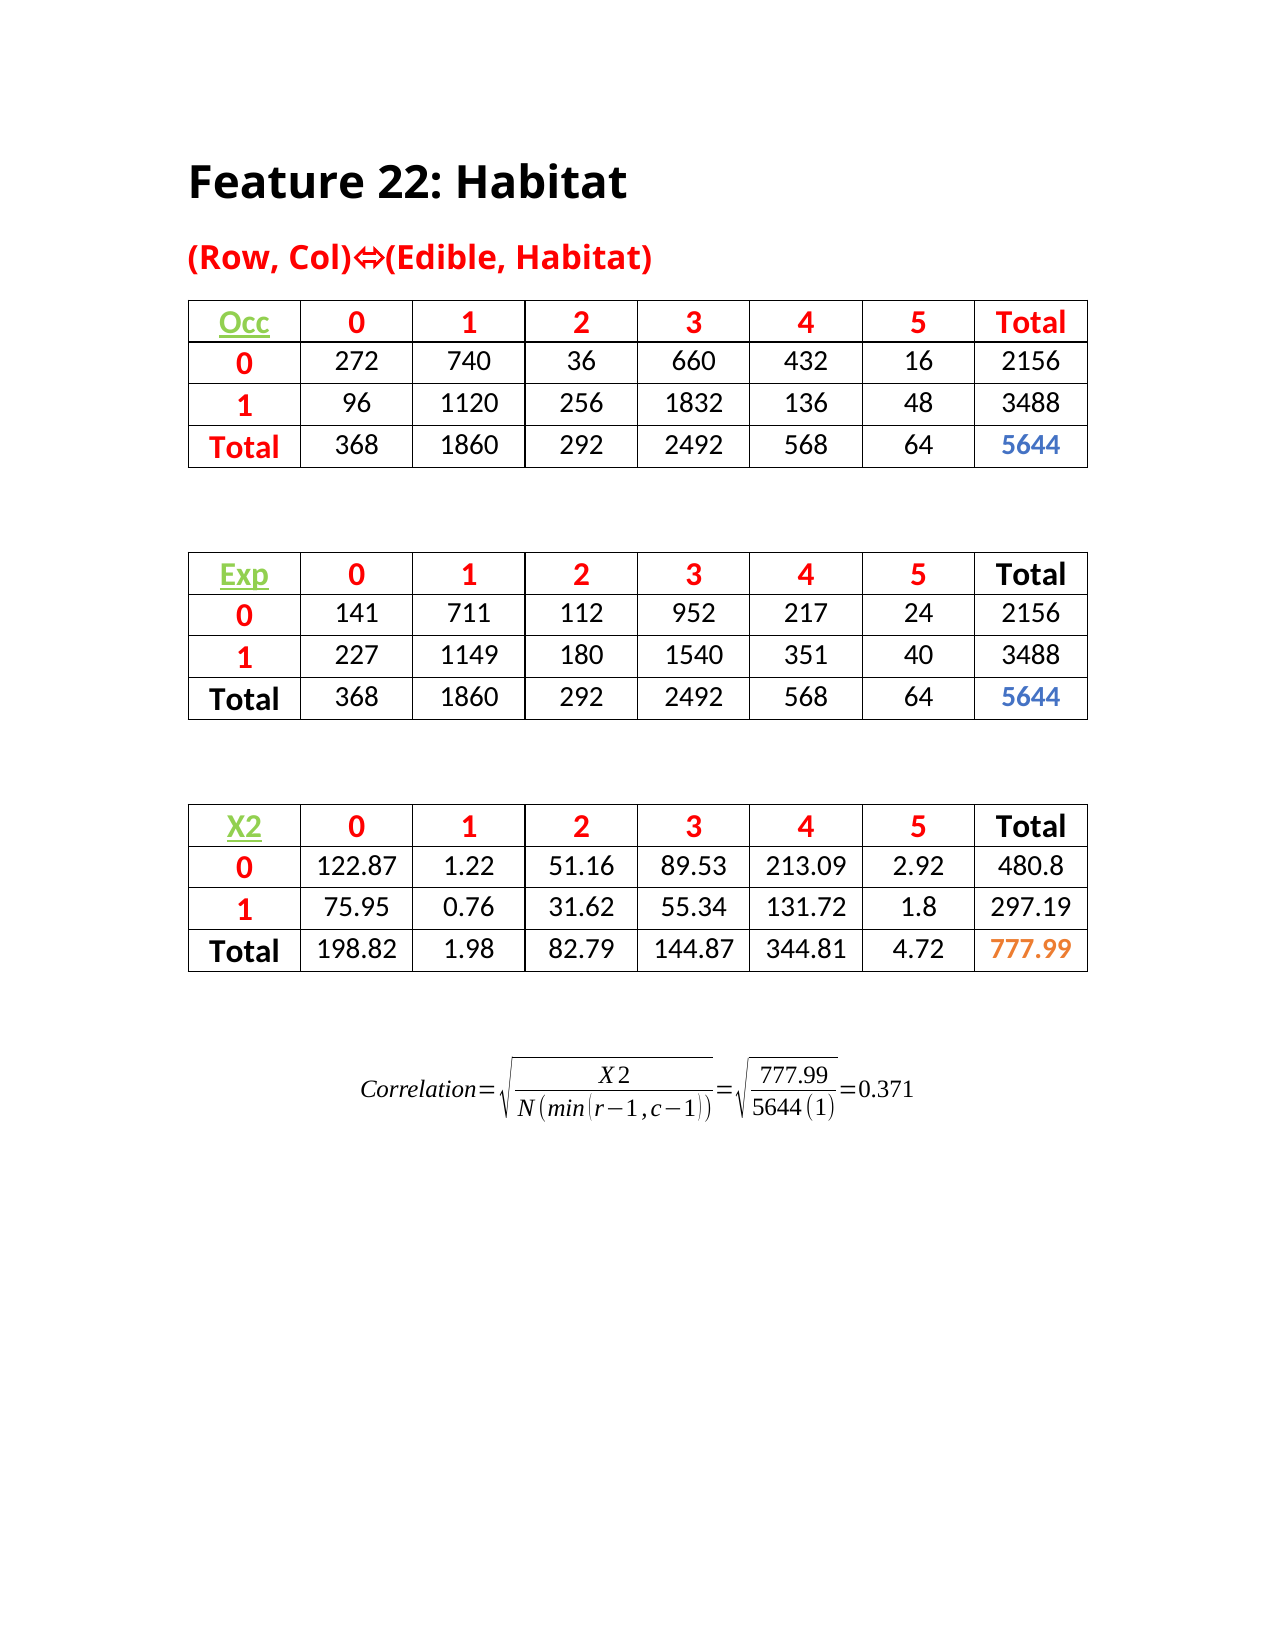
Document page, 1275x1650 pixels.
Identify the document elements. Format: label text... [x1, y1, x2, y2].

table_cell 3488 [975, 384, 1087, 425]
table_cell 1860 [413, 426, 524, 467]
table_cell 297.19 [975, 888, 1087, 929]
table_cell 1149 [413, 636, 524, 677]
table_cell 660 [638, 343, 749, 383]
table_cell 82.79 [526, 930, 637, 971]
table_cell 256 [526, 384, 637, 425]
table_cell 24 [863, 595, 974, 635]
table_cell 0 [189, 847, 300, 887]
table_cell 141 [301, 595, 412, 635]
table_cell 952 [638, 595, 749, 635]
table_header 2 [526, 301, 637, 341]
table_cell 368 [301, 678, 412, 719]
table_cell 122.87 [301, 847, 412, 887]
table_cell 0 [189, 595, 300, 635]
table_header Total [975, 805, 1087, 846]
table_cell Total [189, 426, 300, 467]
table_cell 89.53 [638, 847, 749, 887]
table_cell 96 [301, 384, 412, 425]
table_header Occ [189, 301, 300, 341]
table_header 2 [526, 805, 637, 846]
table_cell 5644 [975, 426, 1087, 467]
table_cell 1 [189, 636, 300, 677]
table_header X2 [189, 805, 300, 846]
table_cell 1.22 [413, 847, 524, 887]
table_cell 112 [526, 595, 637, 635]
table_cell 131.72 [750, 888, 862, 929]
table_cell 36 [526, 343, 637, 383]
table_cell 48 [863, 384, 974, 425]
table_cell 198.82 [301, 930, 412, 971]
table_header 0 [301, 805, 412, 846]
table_cell 144.87 [638, 930, 749, 971]
table_cell 1120 [413, 384, 524, 425]
table_cell 31.62 [526, 888, 637, 929]
table_cell 180 [526, 636, 637, 677]
table_cell 292 [526, 426, 637, 467]
table_cell 711 [413, 595, 524, 635]
table_cell 292 [526, 678, 637, 719]
table_cell 568 [750, 426, 862, 467]
table_header 3 [638, 553, 749, 593]
table_cell 136 [750, 384, 862, 425]
table_cell 64 [863, 426, 974, 467]
table_cell 5644 [975, 678, 1087, 719]
table_cell 2156 [975, 595, 1087, 635]
table_header 0 [301, 301, 412, 341]
table_header Total [975, 553, 1087, 593]
table_cell 568 [750, 678, 862, 719]
table_cell 2492 [638, 426, 749, 467]
table_header 4 [750, 805, 862, 846]
table_header 1 [413, 805, 524, 846]
table_header 4 [750, 301, 862, 341]
table_header 5 [863, 805, 974, 846]
table_cell 368 [301, 426, 412, 467]
table_header 3 [638, 805, 749, 846]
table_header Exp [189, 553, 300, 593]
table_cell 272 [301, 343, 412, 383]
text (Row, Col)(Edible, Habitat) [187, 234, 1087, 279]
table_header 4 [750, 553, 862, 593]
table_cell Total [189, 930, 300, 971]
table_cell Total [189, 678, 300, 719]
table_cell 1 [189, 384, 300, 425]
table_cell 2492 [638, 678, 749, 719]
table_cell 351 [750, 636, 862, 677]
table_header 1 [413, 301, 524, 341]
table_cell 217 [750, 595, 862, 635]
table_header 3 [638, 301, 749, 341]
table_cell 2.92 [863, 847, 974, 887]
table_header 1 [413, 553, 524, 593]
table_header 0 [301, 553, 412, 593]
table_cell 432 [750, 343, 862, 383]
table_cell 1860 [413, 678, 524, 719]
table_cell 4.72 [863, 930, 974, 971]
table_cell 0.76 [413, 888, 524, 929]
text Feature 22: Habitat [187, 150, 1087, 212]
table_cell 2156 [975, 343, 1087, 383]
table_cell 75.95 [301, 888, 412, 929]
table_cell 55.34 [638, 888, 749, 929]
table_header 5 [863, 301, 974, 341]
table_cell 64 [863, 678, 974, 719]
table_cell 1.8 [863, 888, 974, 929]
table_cell 51.16 [526, 847, 637, 887]
table_cell 1.98 [413, 930, 524, 971]
table_cell 1 [189, 888, 300, 929]
table_header Total [975, 301, 1087, 341]
table_cell 344.81 [750, 930, 862, 971]
table_cell 480.8 [975, 847, 1087, 887]
table_cell 777.99 [975, 930, 1087, 971]
table_header 5 [863, 553, 974, 593]
table_cell 40 [863, 636, 974, 677]
table_cell 227 [301, 636, 412, 677]
table_cell 3488 [975, 636, 1087, 677]
table_header 2 [526, 553, 637, 593]
table_cell 740 [413, 343, 524, 383]
table_cell 1832 [638, 384, 749, 425]
table_cell 16 [863, 343, 974, 383]
table_cell 0 [189, 343, 300, 383]
table_cell 213.09 [750, 847, 862, 887]
table_cell 1540 [638, 636, 749, 677]
